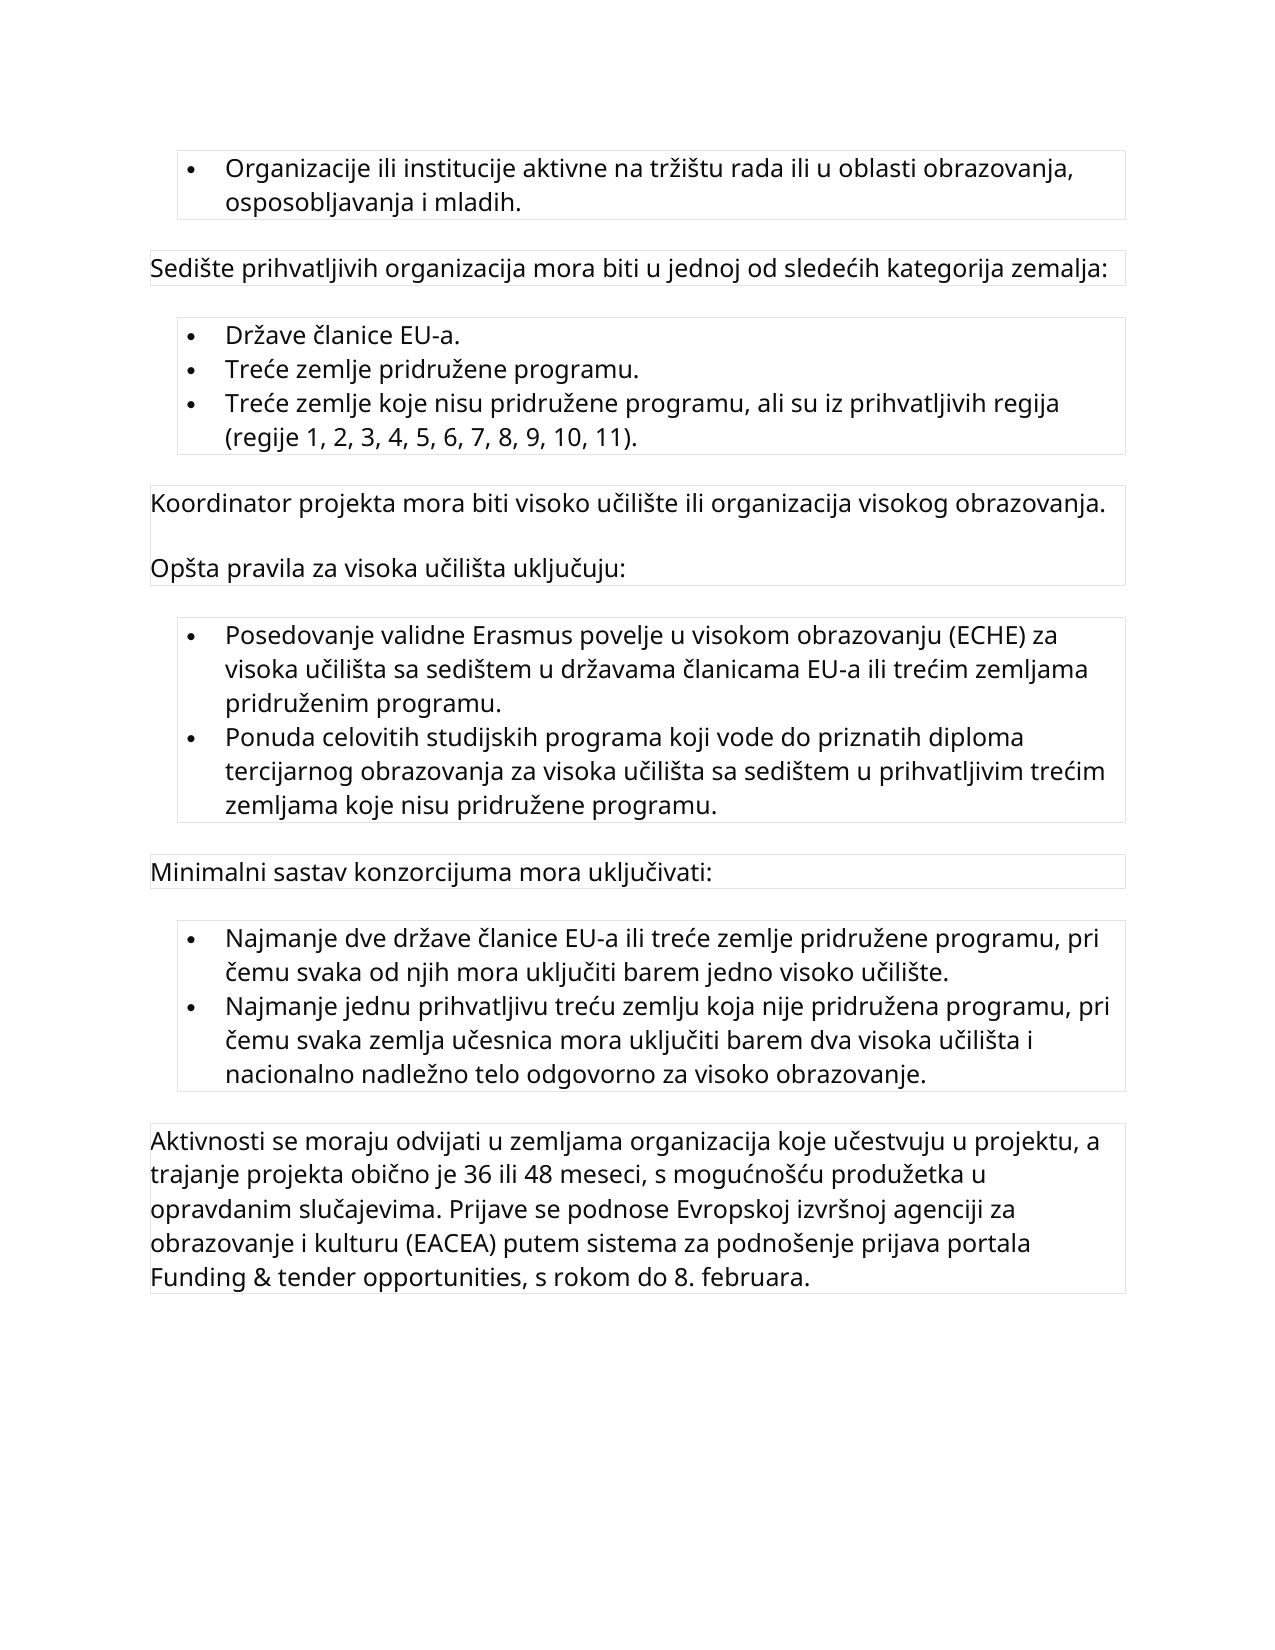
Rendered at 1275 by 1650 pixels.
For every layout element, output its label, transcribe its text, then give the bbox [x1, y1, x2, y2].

text Minimalni sastav konzorcijuma mora uključivati: [151, 855, 1125, 888]
list Ponuda celovitih studijskih programa koji vode do priznatih diploma tercijarnog obrazovanja za visoka učilišta sa sedištem u prihvatljivim trećim zemljama koje nisu pridružene programu. [178, 719, 1125, 822]
text Opšta pravila za visoka učilišta uključuju: [151, 551, 1125, 585]
text Sedište prihvatljivih organizacija mora biti u jednoj od sledećih kategorija zemalja: [151, 251, 1125, 285]
list Organizacije ili institucije aktivne na tržištu rada ili u oblasti obrazovanja, osposobljavanja i mladih. [178, 151, 1125, 219]
list Najmanje dve države članice EU-a ili treće zemlje pridružene programu, pri čemu svaka od njih mora uključiti barem jedno visoko učilište. [178, 921, 1125, 988]
list Najmanje jednu prihvatljivu treću zemlju koja nije pridružena programu, pri čemu svaka zemlja učesnica mora uključiti barem dva visoka učilišta i nacionalno nadležno telo odgovorno za visoko obrazovanje. [178, 988, 1125, 1091]
list Države članice EU-a. [178, 318, 1125, 351]
list Posedovanje validne Erasmus povelje u visokom obrazovanju (ECHE) za visoka učilišta sa sedištem u državama članicama EU-a ili trećim zemljama pridruženim programu. [178, 618, 1125, 719]
text Koordinator projekta mora biti visoko učilište ili organizacija visokog obrazovanja. [151, 486, 1125, 520]
list Treće zemlje koje nisu pridružene programu, ali su iz prihvatljivih regija (regije 1, 2, 3, 4, 5, 6, 7, 8, 9, 10, 11). [178, 385, 1125, 454]
list Treće zemlje pridružene programu. [178, 351, 1125, 385]
text Aktivnosti se moraju odvijati u zemljama organizacija koje učestvuju u projektu, a trajanje projekta obično je 36 ili 48 meseci, s mogućnošću produžetka u opravdanim slučajevima. Prijave se podnose Evropskoj izvršnoj agenciji za obrazovanje i kulturu (EACEA) putem sistema za podnošenje prijava portala Funding & tender opportunities, s rokom do 8. februara. [151, 1124, 1125, 1293]
